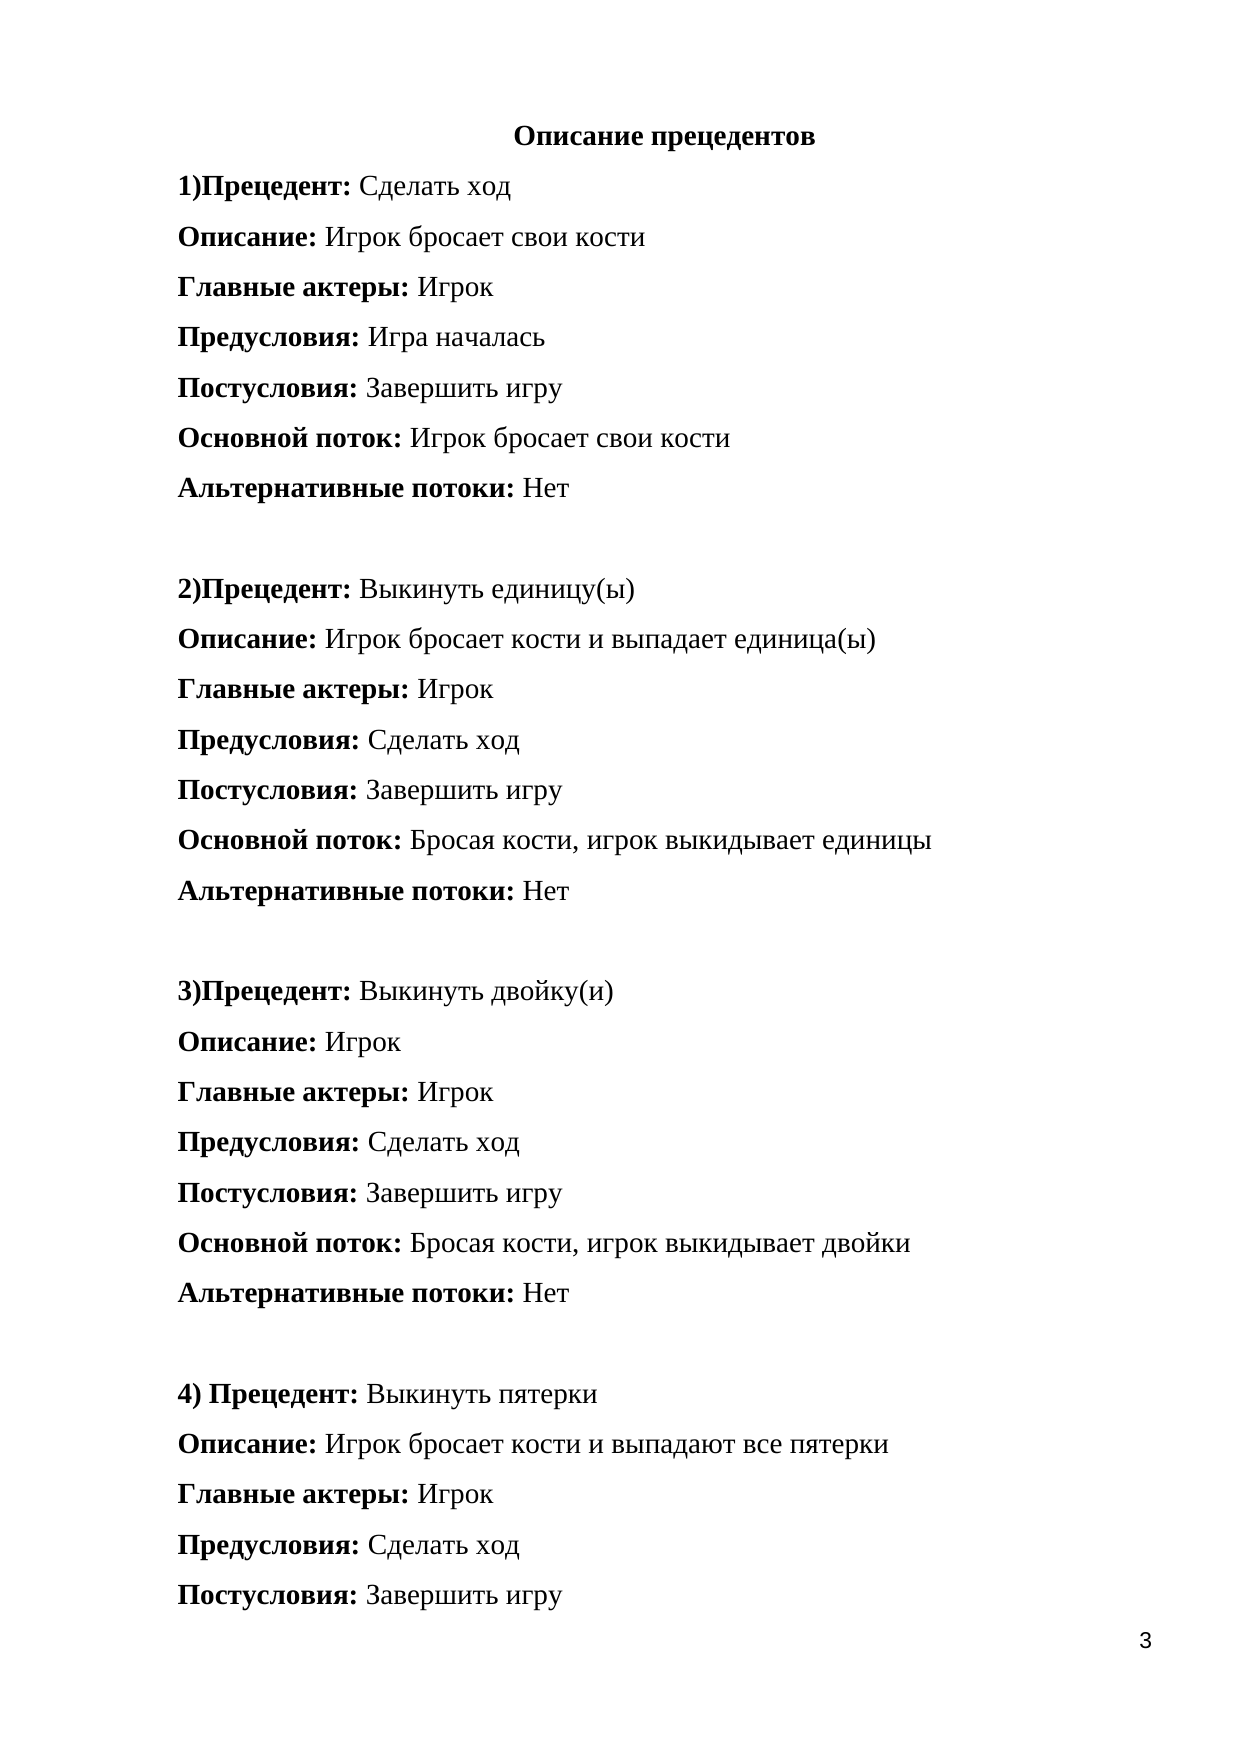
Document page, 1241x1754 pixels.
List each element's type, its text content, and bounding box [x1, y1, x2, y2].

text Основной поток: Бросая кости, игрок выкидывает единицы [177, 822, 1152, 856]
text Главные актеры: Игрок [177, 1074, 1152, 1108]
text Постусловия: Завершить игру [177, 370, 1152, 403]
text Главные актеры: Игрок [177, 672, 1152, 705]
text Предусловия: Сделать ход [177, 722, 1152, 755]
text Альтернативные потоки: Нет [177, 1275, 1152, 1309]
text Описание: Игрок бросает свои кости [177, 219, 1152, 252]
text Предусловия: Сделать ход [177, 1527, 1152, 1560]
text 4) Прецедент: Выкинуть пятерки [177, 1376, 1152, 1409]
text 1)Прецедент: Сделать ход [177, 168, 1152, 202]
text Описание: Игрок бросает кости и выпадают все пятерки [177, 1426, 1152, 1460]
text Предусловия: Игра началась [177, 319, 1152, 353]
text Главные актеры: Игрок [177, 1477, 1152, 1510]
text 2)Прецедент: Выкинуть единицу(ы) [177, 571, 1152, 604]
text Основной поток: Бросая кости, игрок выкидывает двойки [177, 1225, 1152, 1258]
text Главные актеры: Игрок [177, 269, 1152, 303]
text Предусловия: Сделать ход [177, 1124, 1152, 1158]
text 3)Прецедент: Выкинуть двойку(и) [177, 973, 1152, 1007]
text Постусловия: Завершить игру [177, 772, 1152, 806]
text Альтернативные потоки: Нет [177, 873, 1152, 906]
text Описание прецедентов [177, 118, 1152, 152]
text Описание: Игрок [177, 1024, 1152, 1057]
text Описание: Игрок бросает кости и выпадает единица(ы) [177, 621, 1152, 655]
text Альтернативные потоки: Нет [177, 470, 1152, 504]
text Основной поток: Игрок бросает свои кости [177, 420, 1152, 453]
text Постусловия: Завершить игру [177, 1175, 1152, 1208]
text Постусловия: Завершить игру [177, 1577, 1152, 1611]
